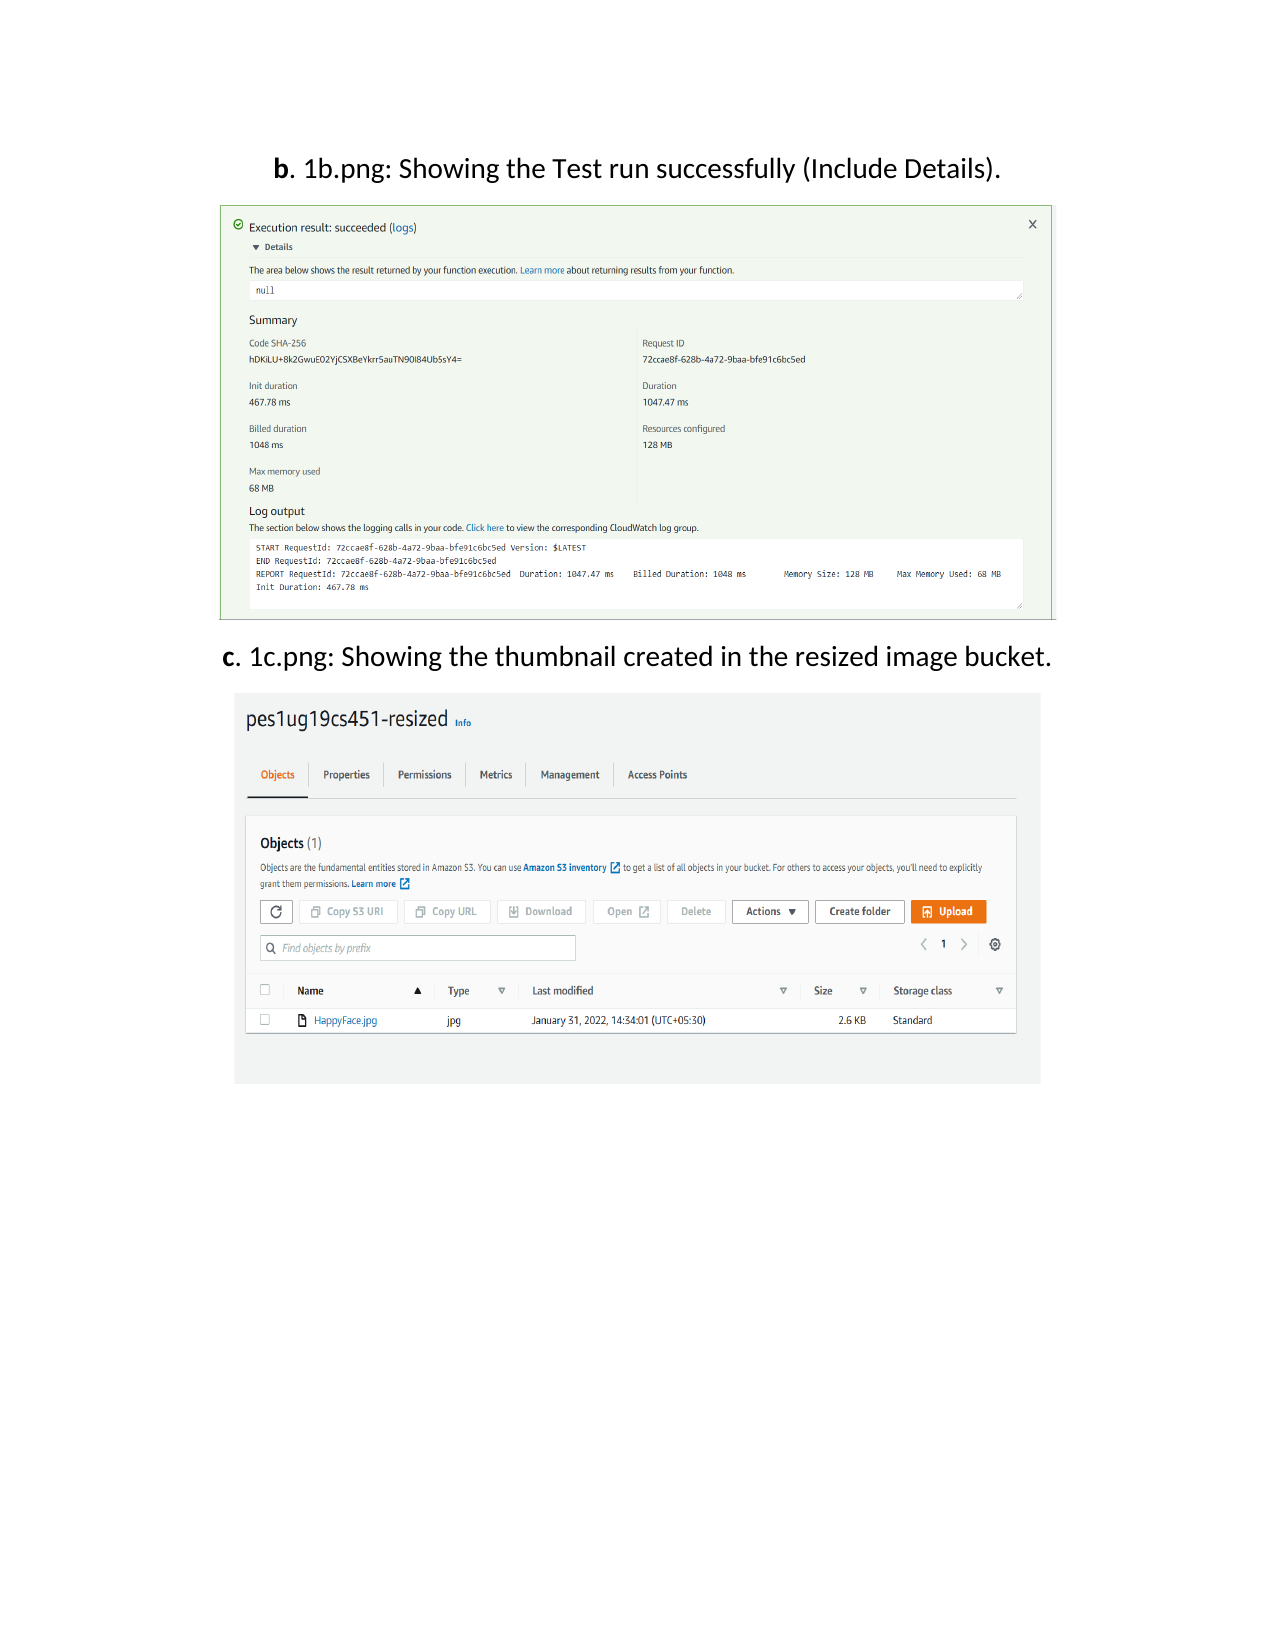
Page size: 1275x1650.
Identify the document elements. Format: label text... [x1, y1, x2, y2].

picture [218, 205, 1057, 620]
picture [234, 693, 1041, 1084]
text b. 1b.png: Showing the Test run successfully (Include Details). [150, 150, 1125, 186]
text c. 1c.png: Showing the thumbnail created in the resized image bucket. [150, 638, 1125, 674]
